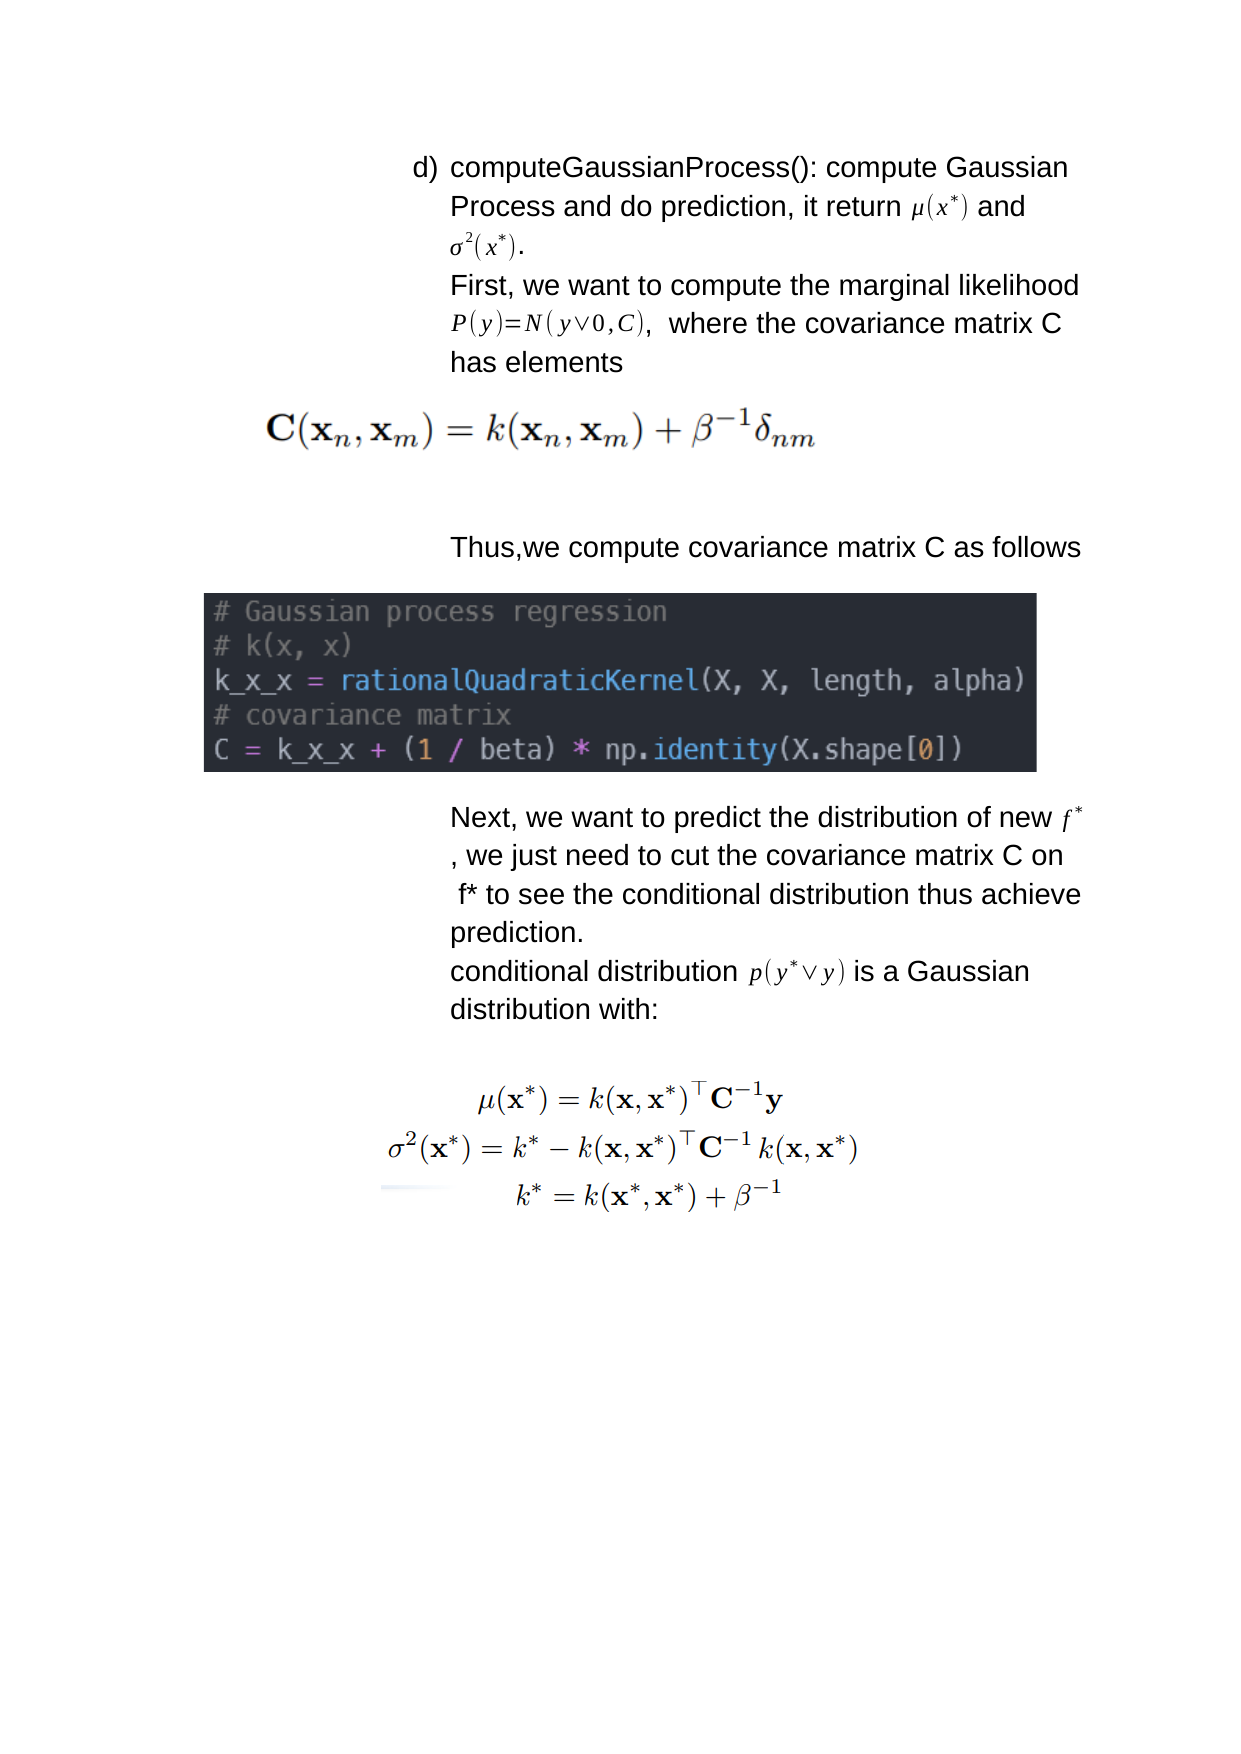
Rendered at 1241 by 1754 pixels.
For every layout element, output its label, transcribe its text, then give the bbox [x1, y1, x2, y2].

text Thus,we compute covariance matrix C as follows [450, 530, 1090, 563]
list computeGaussianProcess(): compute Gaussian Process and do prediction, it return and . [412, 150, 1090, 263]
text First, we want to compute the marginal likelihood , where the covariance matrix C has elements [450, 268, 1090, 379]
text distribution with: [375, 992, 1090, 1026]
text conditional distribution is a Gaussian [375, 954, 1090, 987]
text f* to see the conditional distribution thus achieve [375, 877, 1090, 910]
text , we just need to cut the covariance matrix C on [375, 838, 1090, 872]
text prediction. [375, 915, 1090, 949]
picture [261, 400, 822, 463]
text Next, we want to predict the distribution of new [150, 800, 1090, 833]
picture [203, 593, 1037, 772]
picture [381, 1081, 859, 1213]
